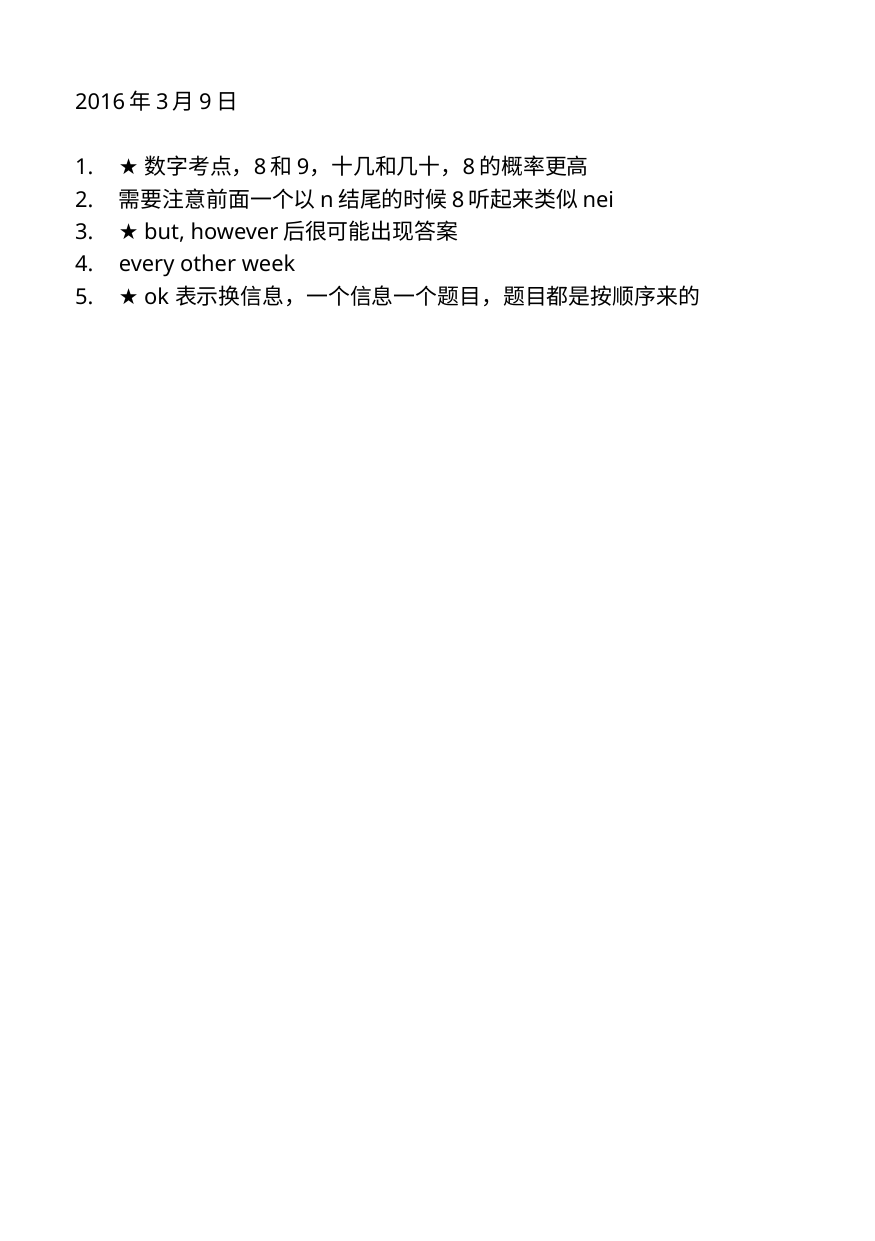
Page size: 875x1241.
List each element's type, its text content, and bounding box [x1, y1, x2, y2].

text 1. ★ 数字考点，8和9，十几和几十，8的概率更高 [75, 149, 799, 181]
text 3. ★ but, however后很可能出现答案 [75, 214, 799, 246]
text 2. 需要注意前面一个以n结尾的时候8听起来类似nei [75, 181, 799, 214]
text 5. ★ ok 表示换信息，一个信息一个题目，题目都是按顺序来的 [75, 279, 799, 311]
text 4. every other week [75, 246, 799, 279]
text 2016年3月9日 [75, 84, 799, 116]
